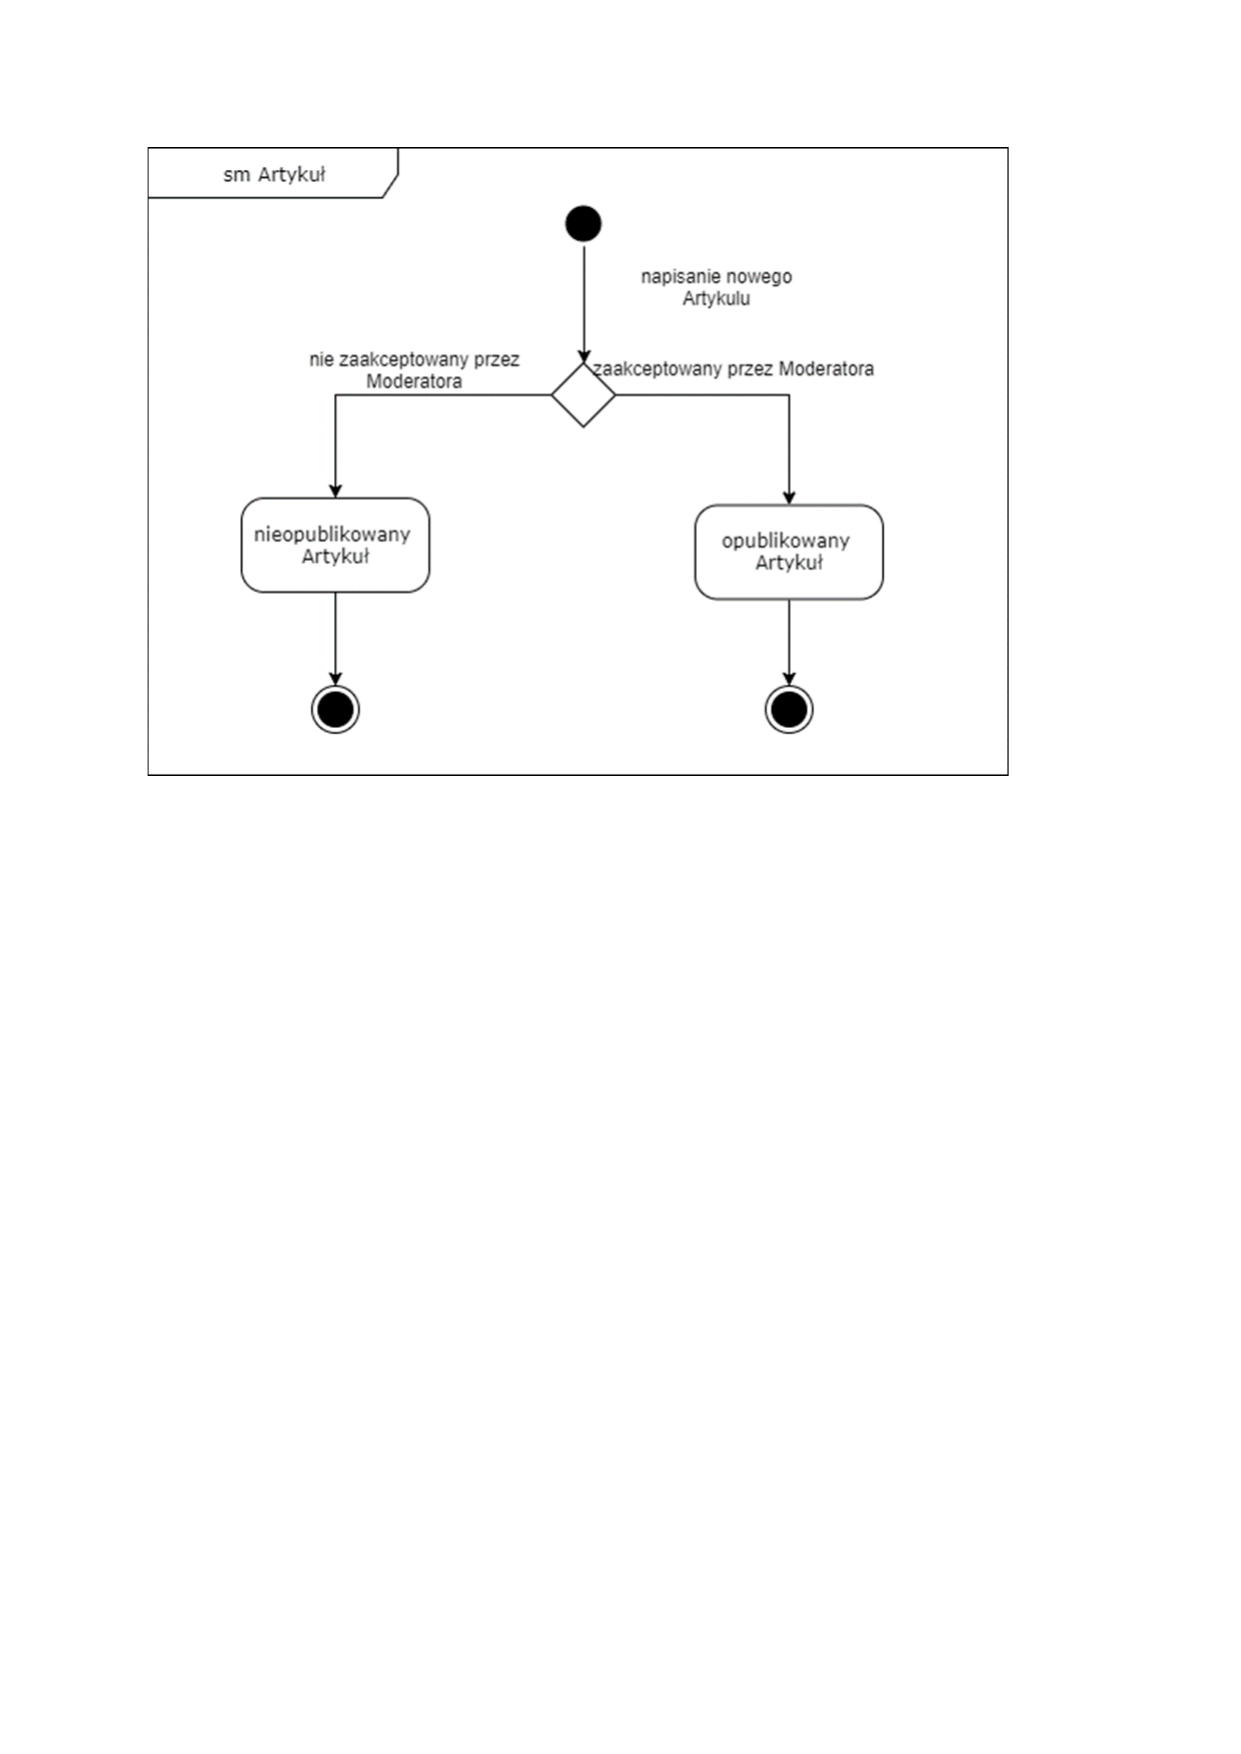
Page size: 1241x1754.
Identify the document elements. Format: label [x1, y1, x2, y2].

picture [147, 147, 1009, 776]
